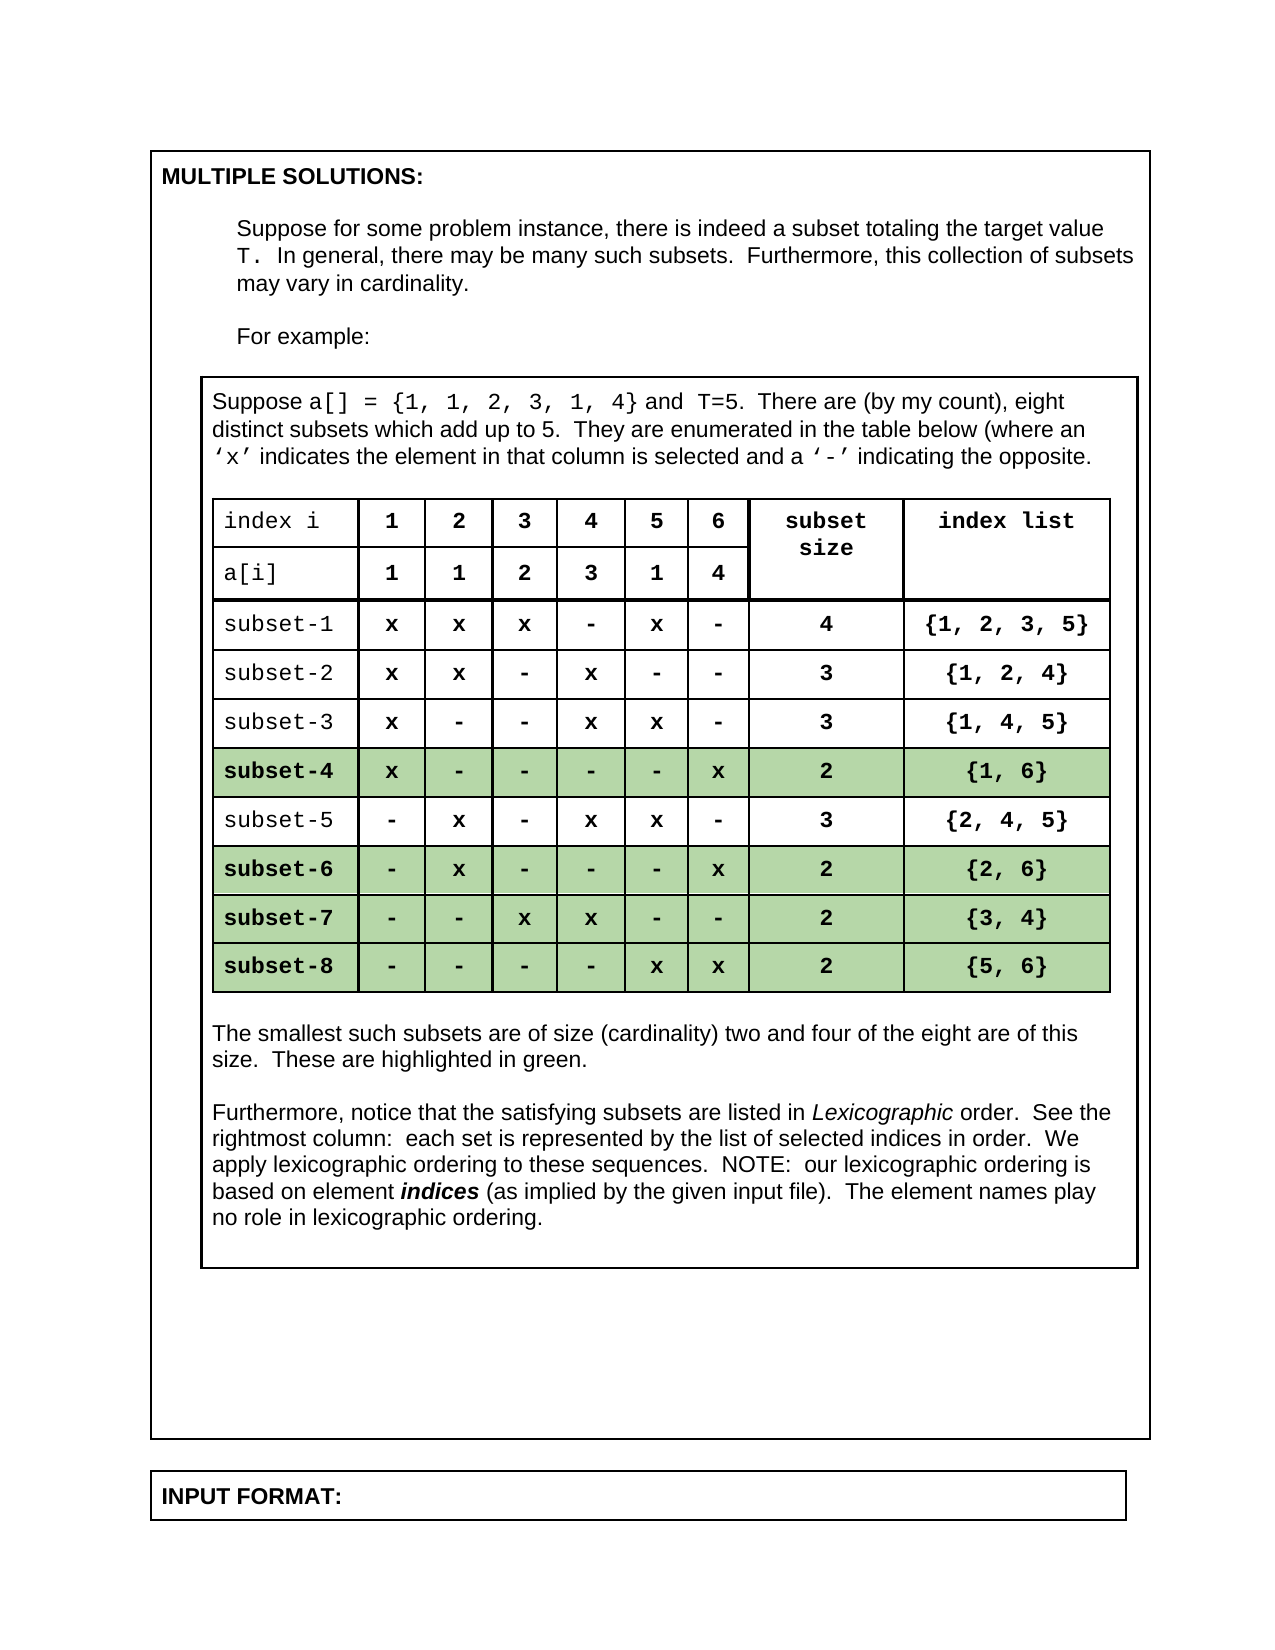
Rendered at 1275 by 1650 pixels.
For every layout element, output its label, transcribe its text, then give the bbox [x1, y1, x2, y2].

table_header MULTIPLE SOLUTIONS: Suppose for some problem instance, there is indeed a subset totaling the target value T. In general, there may be many such subsets. Furthermore, this collection of subsets may vary in cardinality. For example: [152, 152, 1149, 1438]
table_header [152, 1472, 1125, 1519]
